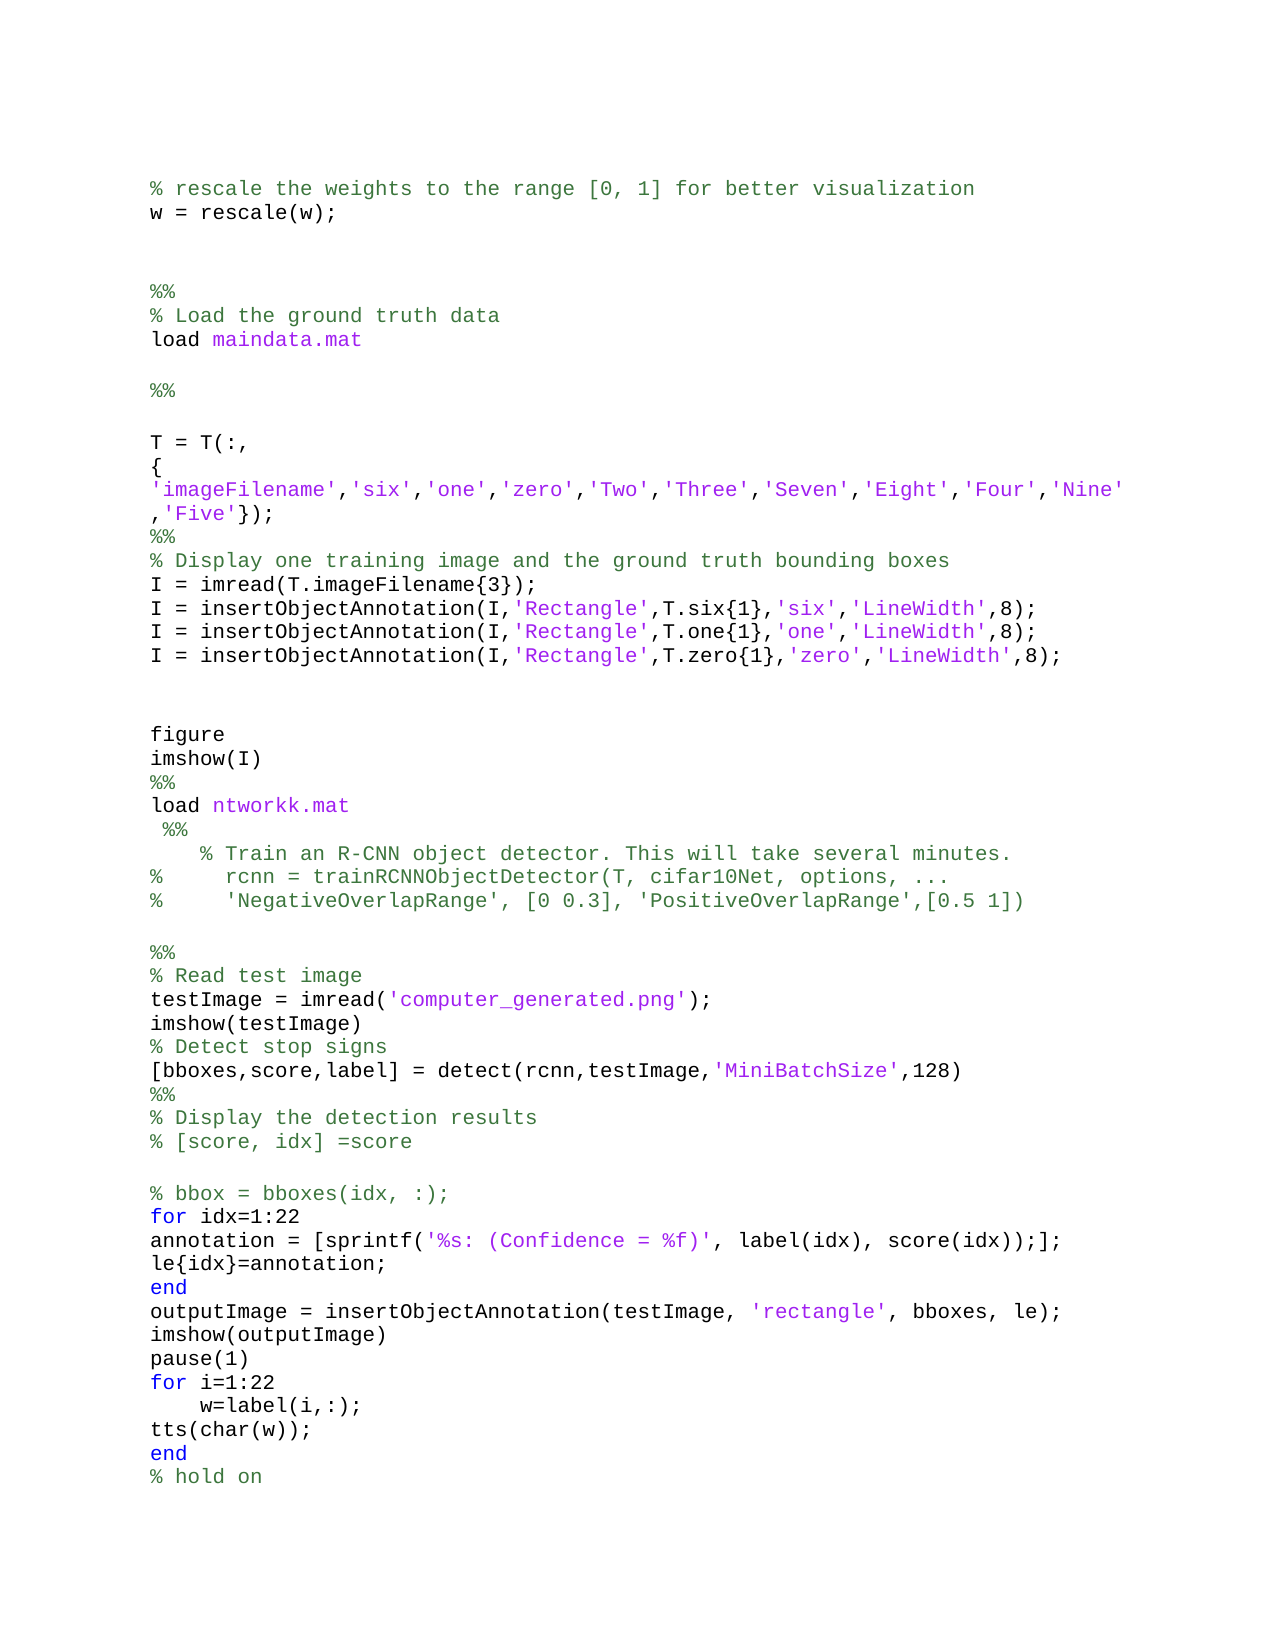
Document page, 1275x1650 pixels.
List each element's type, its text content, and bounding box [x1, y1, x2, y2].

text imshow(I) [150, 748, 1125, 772]
text for i=1:22 [150, 1372, 1125, 1395]
text imshow(testImage) [150, 1013, 1125, 1036]
text % [score, idx] =score [150, 1131, 1125, 1154]
text % Display one training image and the ground truth bounding boxes [150, 550, 1125, 574]
text %% [150, 281, 1125, 305]
text for idx=1:22 [150, 1206, 1125, 1230]
text annotation = [sprintf('%s: (Confidence = %f)', label(idx), score(idx));]; [150, 1230, 1125, 1253]
text % rcnn = trainRCNNObjectDetector(T, cifar10Net, options, ... [150, 866, 1125, 890]
text testImage = imread('computer_generated.png'); [150, 989, 1125, 1013]
text % Load the ground truth data [150, 305, 1125, 329]
text w = rescale(w); [150, 202, 1125, 225]
text w=label(i,:); [150, 1395, 1125, 1419]
text % bbox = bboxes(idx, :); [150, 1182, 1125, 1206]
text % Read test image [150, 965, 1125, 989]
text %% [150, 1083, 1125, 1107]
text load ntworkk.mat [150, 795, 1125, 819]
text pause(1) [150, 1348, 1125, 1372]
text %% [150, 819, 1125, 843]
text end [150, 1443, 1125, 1466]
text figure [150, 724, 1125, 748]
text % Display the detection results [150, 1107, 1125, 1131]
text % 'NegativeOverlapRange', [0 0.3], 'PositiveOverlapRange',[0.5 1]) [150, 890, 1125, 914]
text T = T(:, {'imageFilename','six','one','zero','Two','Three','Seven','Eight','Four','Nine','Five'}); [150, 432, 1125, 527]
text %% [150, 380, 1125, 404]
text % Train an R-CNN object detector. This will take several minutes. [150, 843, 1125, 866]
text [bboxes,score,label] = detect(rcnn,testImage,'MiniBatchSize',128) [150, 1060, 1125, 1083]
text %% [150, 942, 1125, 965]
text I = insertObjectAnnotation(I,'Rectangle',T.six{1},'six','LineWidth',8); [150, 597, 1125, 621]
text load maindata.mat [150, 329, 1125, 352]
text %% [150, 527, 1125, 550]
text %% [150, 772, 1125, 795]
text le{idx}=annotation; [150, 1253, 1125, 1277]
text tts(char(w)); [150, 1419, 1125, 1443]
text % Detect stop signs [150, 1036, 1125, 1060]
text I = insertObjectAnnotation(I,'Rectangle',T.one{1},'one','LineWidth',8); [150, 621, 1125, 645]
text % rescale the weights to the range [0, 1] for better visualization [150, 178, 1125, 202]
text % hold on [150, 1466, 1125, 1490]
text imshow(outputImage) [150, 1324, 1125, 1348]
text I = imread(T.imageFilename{3}); [150, 574, 1125, 597]
text end [150, 1277, 1125, 1301]
text I = insertObjectAnnotation(I,'Rectangle',T.zero{1},'zero','LineWidth',8); [150, 645, 1125, 668]
text outputImage = insertObjectAnnotation(testImage, 'rectangle', bboxes, le); [150, 1301, 1125, 1324]
